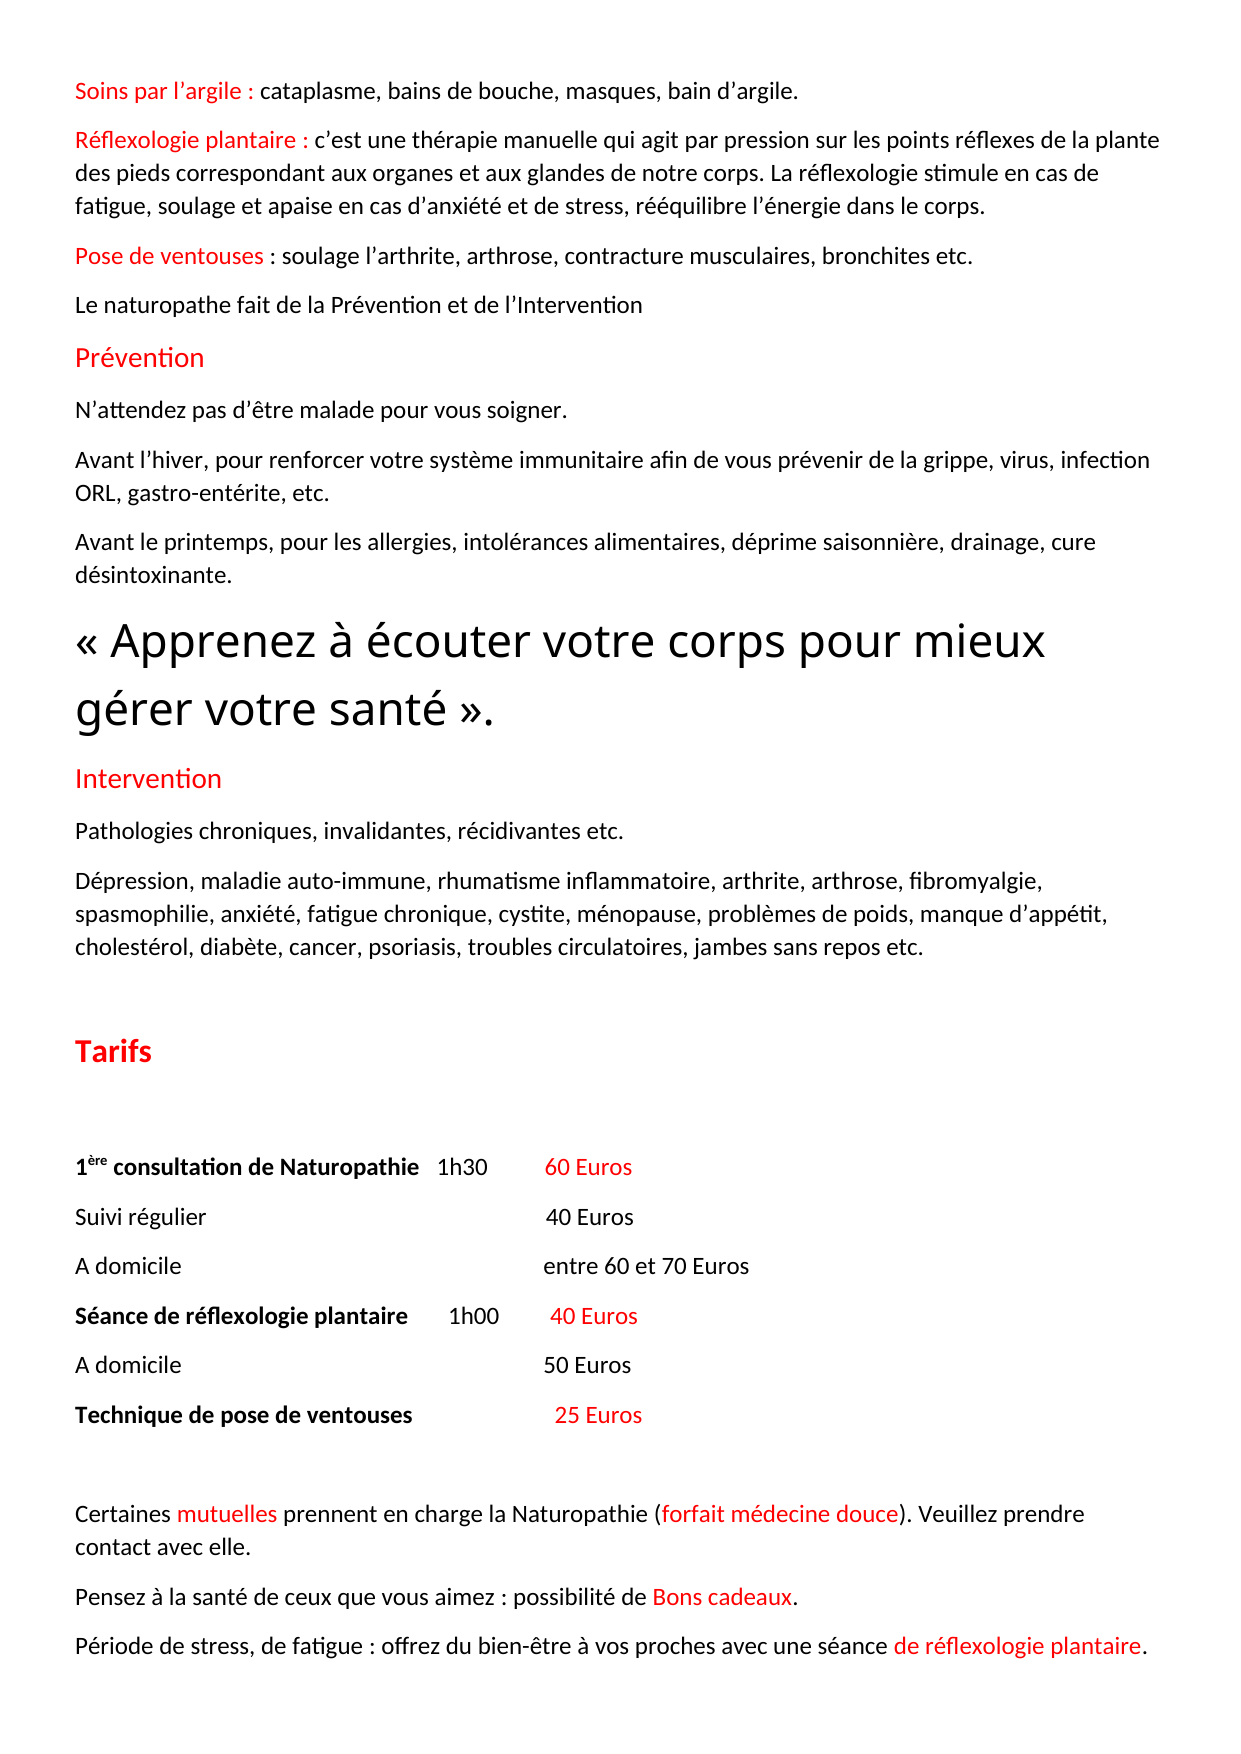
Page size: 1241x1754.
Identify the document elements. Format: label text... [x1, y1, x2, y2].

text 1ère consultation de Naturopathie 1h30 60 Euros [75, 1151, 1165, 1182]
text Suivi régulier 40 Euros [75, 1201, 1165, 1231]
text Prévention [75, 339, 1165, 375]
text Avant l’hiver, pour renforcer votre système immunitaire afin de vous prévenir de la grippe, virus, infection ORL, gastro-entérite, etc. [75, 444, 1165, 507]
text Période de stress, de fatigue : offrez du bien-être à vos proches avec une séance de réflexologie plantaire. [75, 1630, 1165, 1661]
text Soins par l’argile : cataplasme, bains de bouche, masques, bain d’argile. [75, 75, 1165, 106]
text Le naturopathe fait de la Prévention et de l’Intervention [75, 289, 1165, 320]
text A domicile entre 60 et 70 Euros [75, 1250, 1165, 1281]
text Avant le printemps, pour les allergies, intolérances alimentaires, déprime saisonnière, drainage, cure désintoxinante. [75, 526, 1165, 590]
text Intervention [75, 760, 1165, 796]
text « Apprenez à écouter votre corps pour mieux gérer votre santé ». [75, 609, 1165, 738]
text Technique de pose de ventouses 25 Euros [75, 1399, 1165, 1429]
text Séance de réflexologie plantaire 1h00 40 Euros [75, 1300, 1165, 1330]
text Dépression, maladie auto-immune, rhumatisme inflammatoire, arthrite, arthrose, fibromyalgie, spasmophilie, anxiété, fatigue chronique, cystite, ménopause, problèmes de poids, manque d’appétit, cholestérol, diabète, cancer, psoriasis, troubles circulatoires, jambes sans repos etc. [75, 865, 1165, 961]
text A domicile 50 Euros [75, 1349, 1165, 1380]
text Réflexologie plantaire : c’est une thérapie manuelle qui agit par pression sur les points réflexes de la plante des pieds correspondant aux organes et aux glandes de notre corps. La réflexologie stimule en cas de fatigue, soulage et apaise en cas d’anxiété et de stress, rééquilibre l’énergie dans le corps. [75, 124, 1165, 221]
text Pose de ventouses : soulage l’arthrite, arthrose, contracture musculaires, bronchites etc. [75, 240, 1165, 271]
text N’attendez pas d’être malade pour vous soigner. [75, 394, 1165, 425]
text Tarifs [75, 1030, 1165, 1071]
text Certaines mutuelles prennent en charge la Naturopathie (forfait médecine douce). Veuillez prendre contact avec elle. [75, 1498, 1165, 1562]
text Pensez à la santé de ceux que vous aimez : possibilité de Bons cadeaux. [75, 1581, 1165, 1611]
text Pathologies chroniques, invalidantes, récidivantes etc. [75, 815, 1165, 846]
